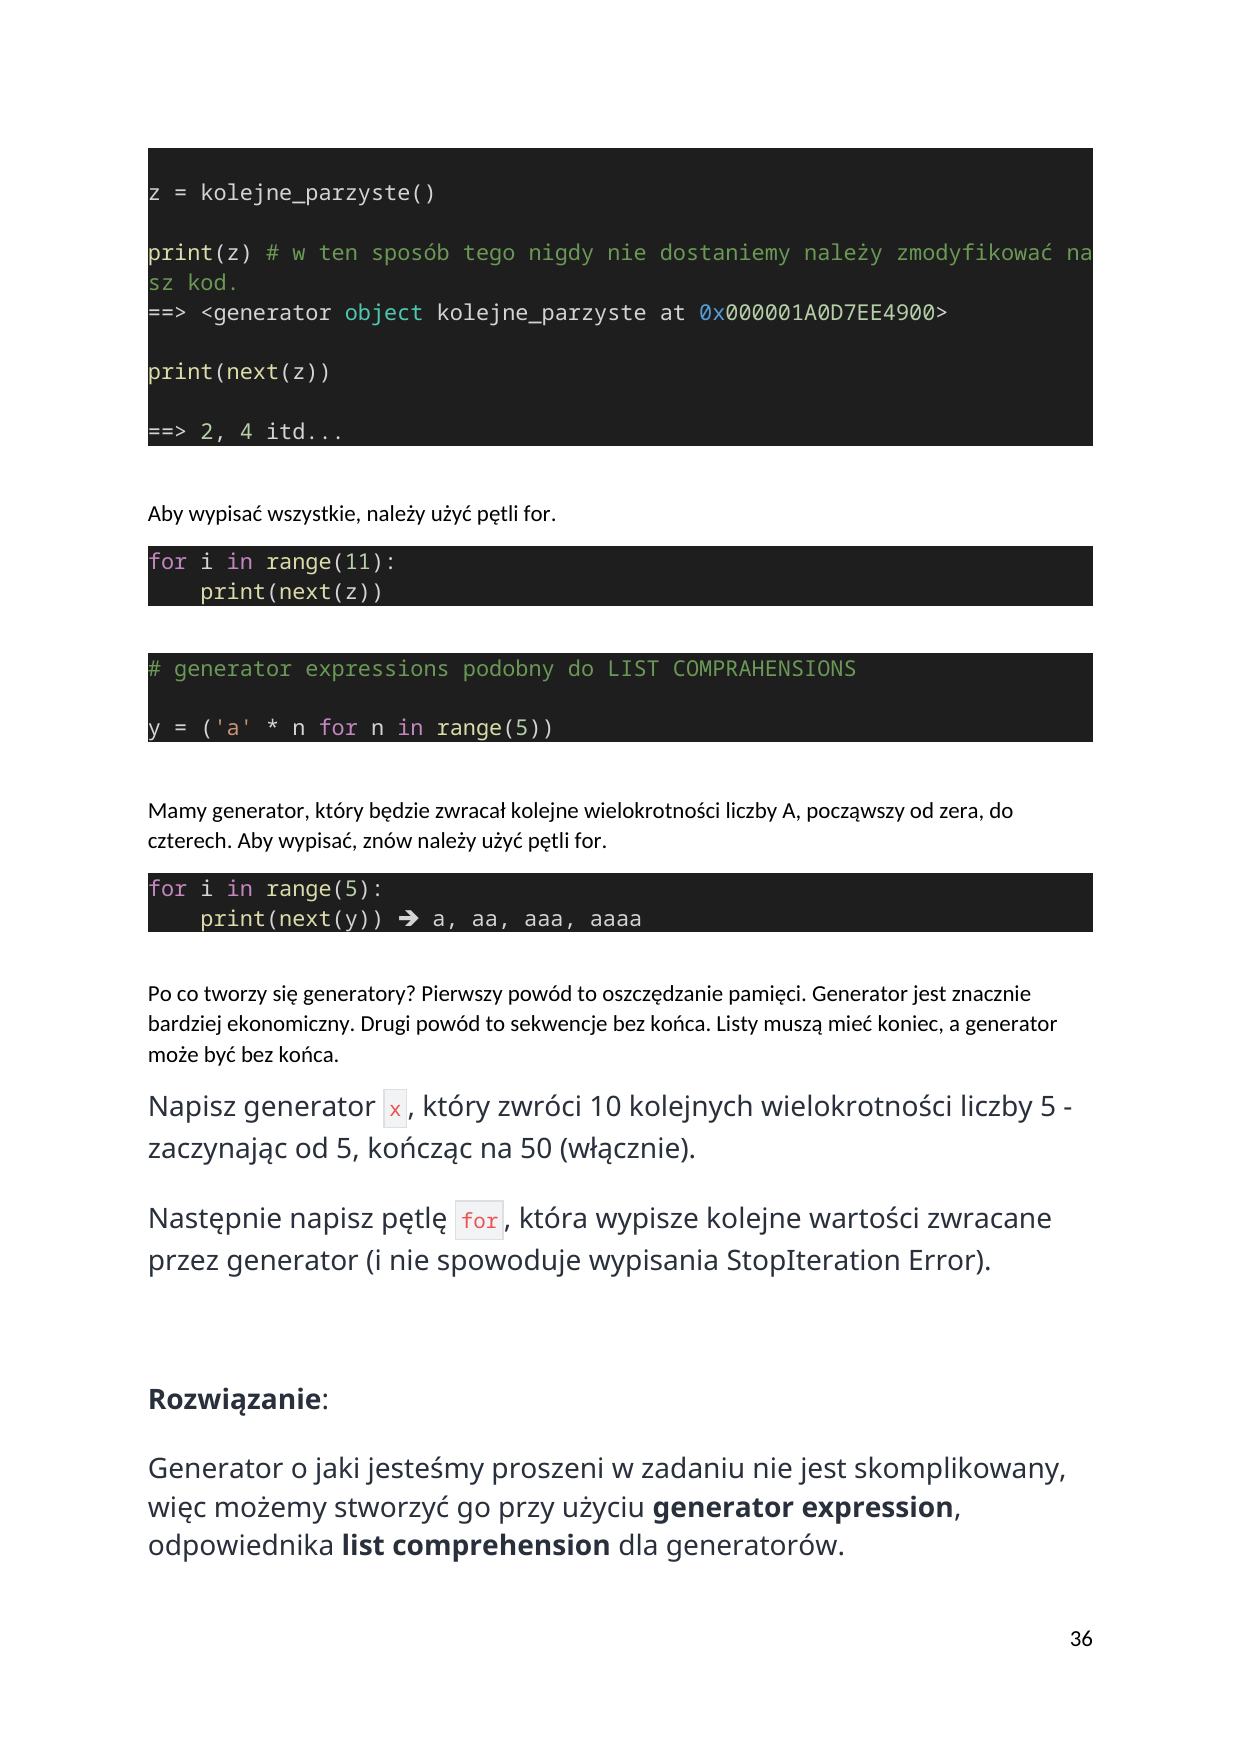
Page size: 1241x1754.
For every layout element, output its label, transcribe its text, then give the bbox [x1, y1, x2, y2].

text print(next(y)) a, aa, aaa, aaaa [148, 903, 1093, 932]
text Następnie napisz pętlę for, która wypisze kolejne wartości zwracane przez generator (i nie spowoduje wypisania StopIteration Error). [148, 1198, 1093, 1278]
text y = ('a' * n for n in range(5)) [148, 712, 1093, 742]
text z = kolejne_parzyste() [148, 177, 1093, 207]
text Napisz generator x, który zwróci 10 kolejnych wielokrotności liczby 5 - zaczynając od 5, kończąc na 50 (włącznie). [148, 1087, 1093, 1167]
text print(next(z)) [148, 576, 1093, 606]
text # generator expressions podobny do LIST COMPRAHENSIONS [148, 653, 1093, 682]
text Po co tworzy się generatory? Pierwszy powód to oszczędzanie pamięci. Generator jest znacznie bardziej ekonomiczny. Drugi powód to sekwencje bez końca. Listy muszą mieć koniec, a generator może być bez końca. [148, 979, 1093, 1068]
text for i in range(11): [148, 546, 1093, 576]
text ==> <generator object kolejne_parzyste at 0x000001A0D7EE4900> [148, 297, 1093, 326]
text print(z) # w ten sposób tego nigdy nie dostaniemy należy zmodyfikować nasz kod. [148, 237, 1093, 297]
text for i in range(5): [148, 873, 1093, 903]
text Aby wypisać wszystkie, należy użyć pętli for. [148, 499, 1093, 527]
text ==> 2, 4 itd... [148, 416, 1093, 446]
text Mamy generator, który będzie zwracał kolejne wielokrotności liczby A, począwszy od zera, do czterech. Aby wypisać, znów należy użyć pętli for. [148, 796, 1093, 854]
text Generator o jaki jesteśmy proszeni w zadaniu nie jest skomplikowany, więc możemy stworzyć go przy użyciu generator expression, odpowiednika list comprehension dla generatorów. [148, 1449, 1093, 1564]
text Rozwiązanie: [148, 1379, 1093, 1418]
text print(next(z)) [148, 356, 1093, 386]
